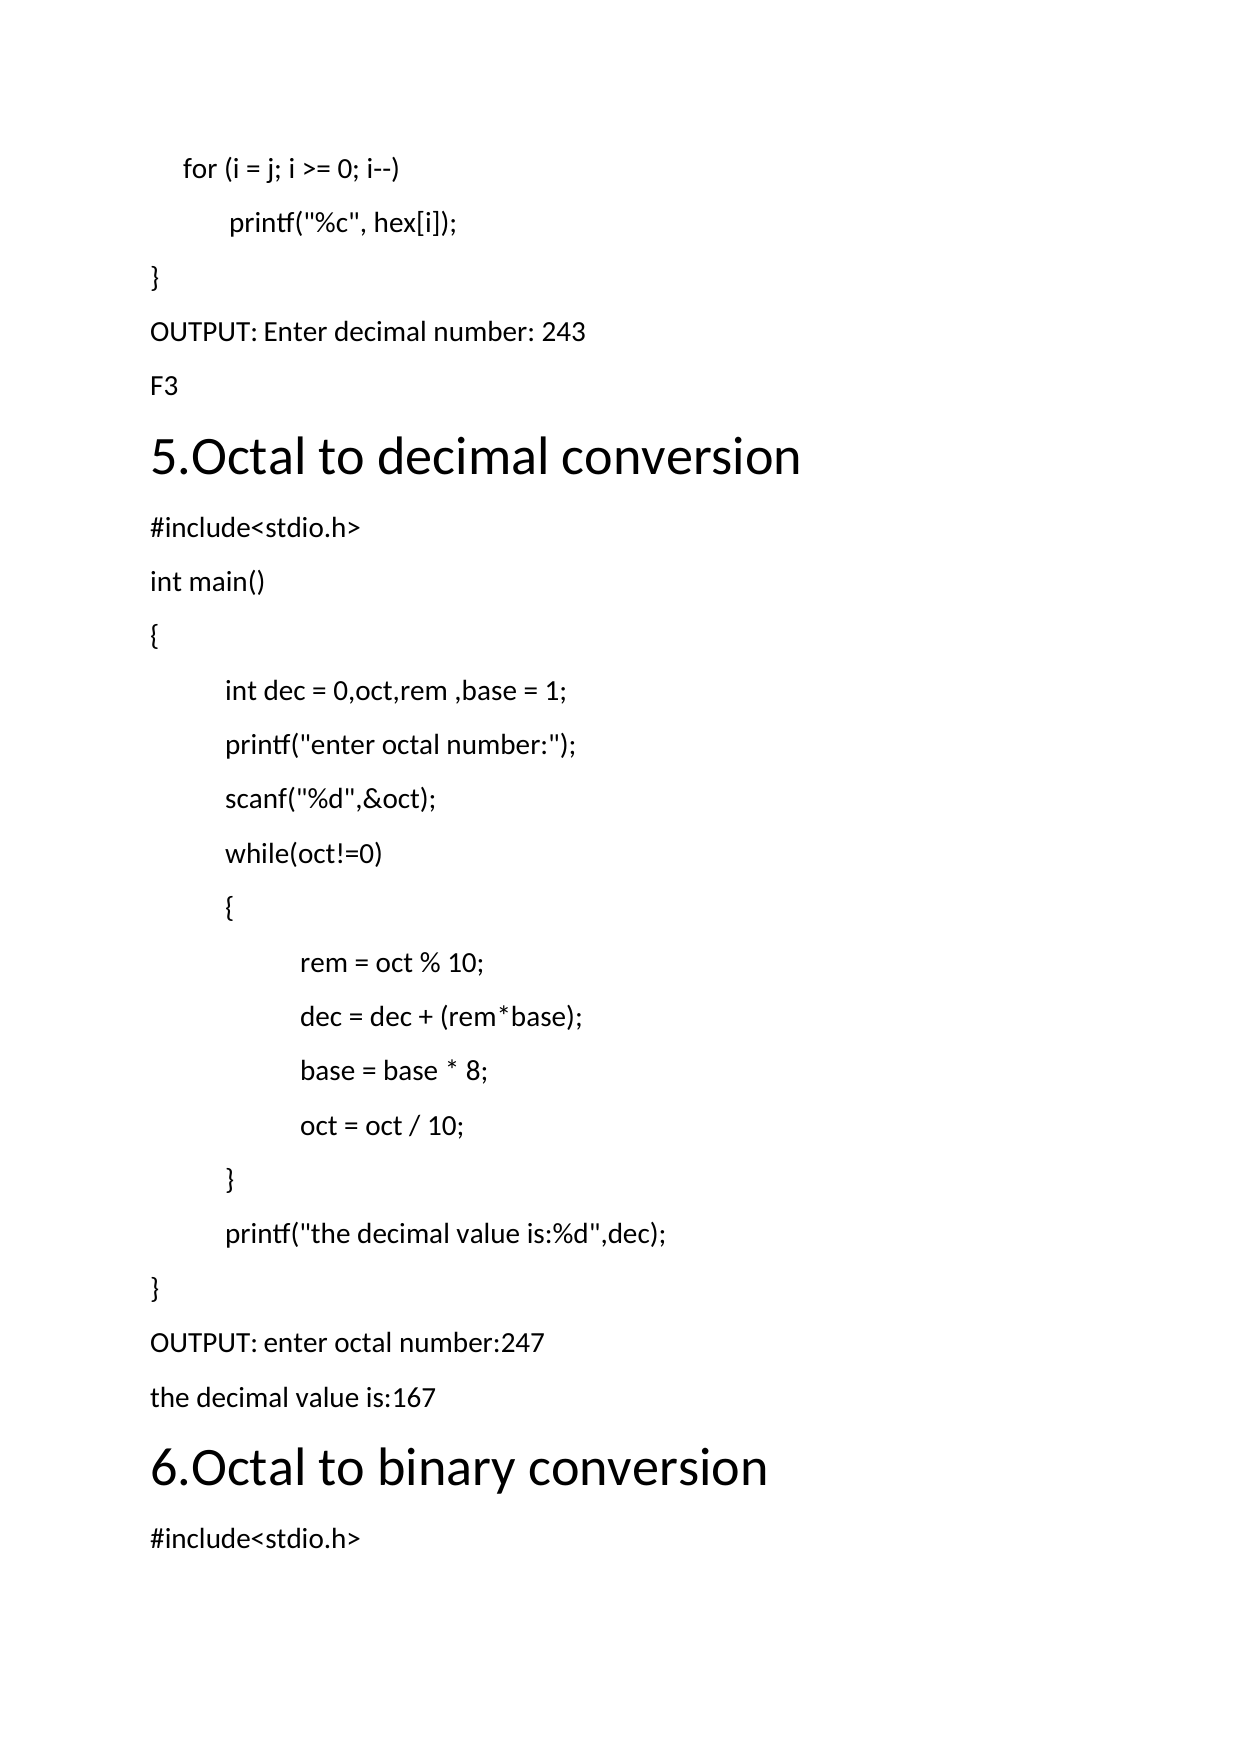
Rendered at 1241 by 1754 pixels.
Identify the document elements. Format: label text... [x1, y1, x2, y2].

text 6.Octal to binary conversion [150, 1433, 1090, 1499]
text { [150, 889, 1090, 925]
text 5.Octal to decimal conversion [150, 422, 1090, 488]
text the decimal value is:167 [150, 1379, 1090, 1414]
text printf("%c", hex[i]); [150, 204, 1090, 240]
text } [150, 1161, 1090, 1197]
text int dec = 0,oct,rem ,base = 1; [150, 672, 1090, 707]
text F3 [150, 367, 1090, 403]
text #include<stdio.h> [150, 509, 1090, 544]
text printf("enter octal number:"); [150, 726, 1090, 762]
text { [150, 617, 1090, 653]
text } [150, 1270, 1090, 1306]
text base = base * 8; [150, 1052, 1090, 1088]
text scanf("%d",&oct); [150, 781, 1090, 816]
text while(oct!=0) [150, 835, 1090, 871]
text rem = oct % 10; [150, 944, 1090, 979]
text printf("the decimal value is:%d",dec); [150, 1216, 1090, 1251]
text } [150, 259, 1090, 294]
text OUTPUT: enter octal number:247 [150, 1324, 1090, 1360]
text int main() [150, 563, 1090, 599]
text #include<stdio.h> [150, 1520, 1090, 1555]
text dec = dec + (rem*base); [150, 998, 1090, 1034]
text for (i = j; i >= 0; i--) [150, 150, 1090, 186]
text OUTPUT: Enter decimal number: 243 [150, 313, 1090, 349]
text oct = oct / 10; [150, 1107, 1090, 1142]
